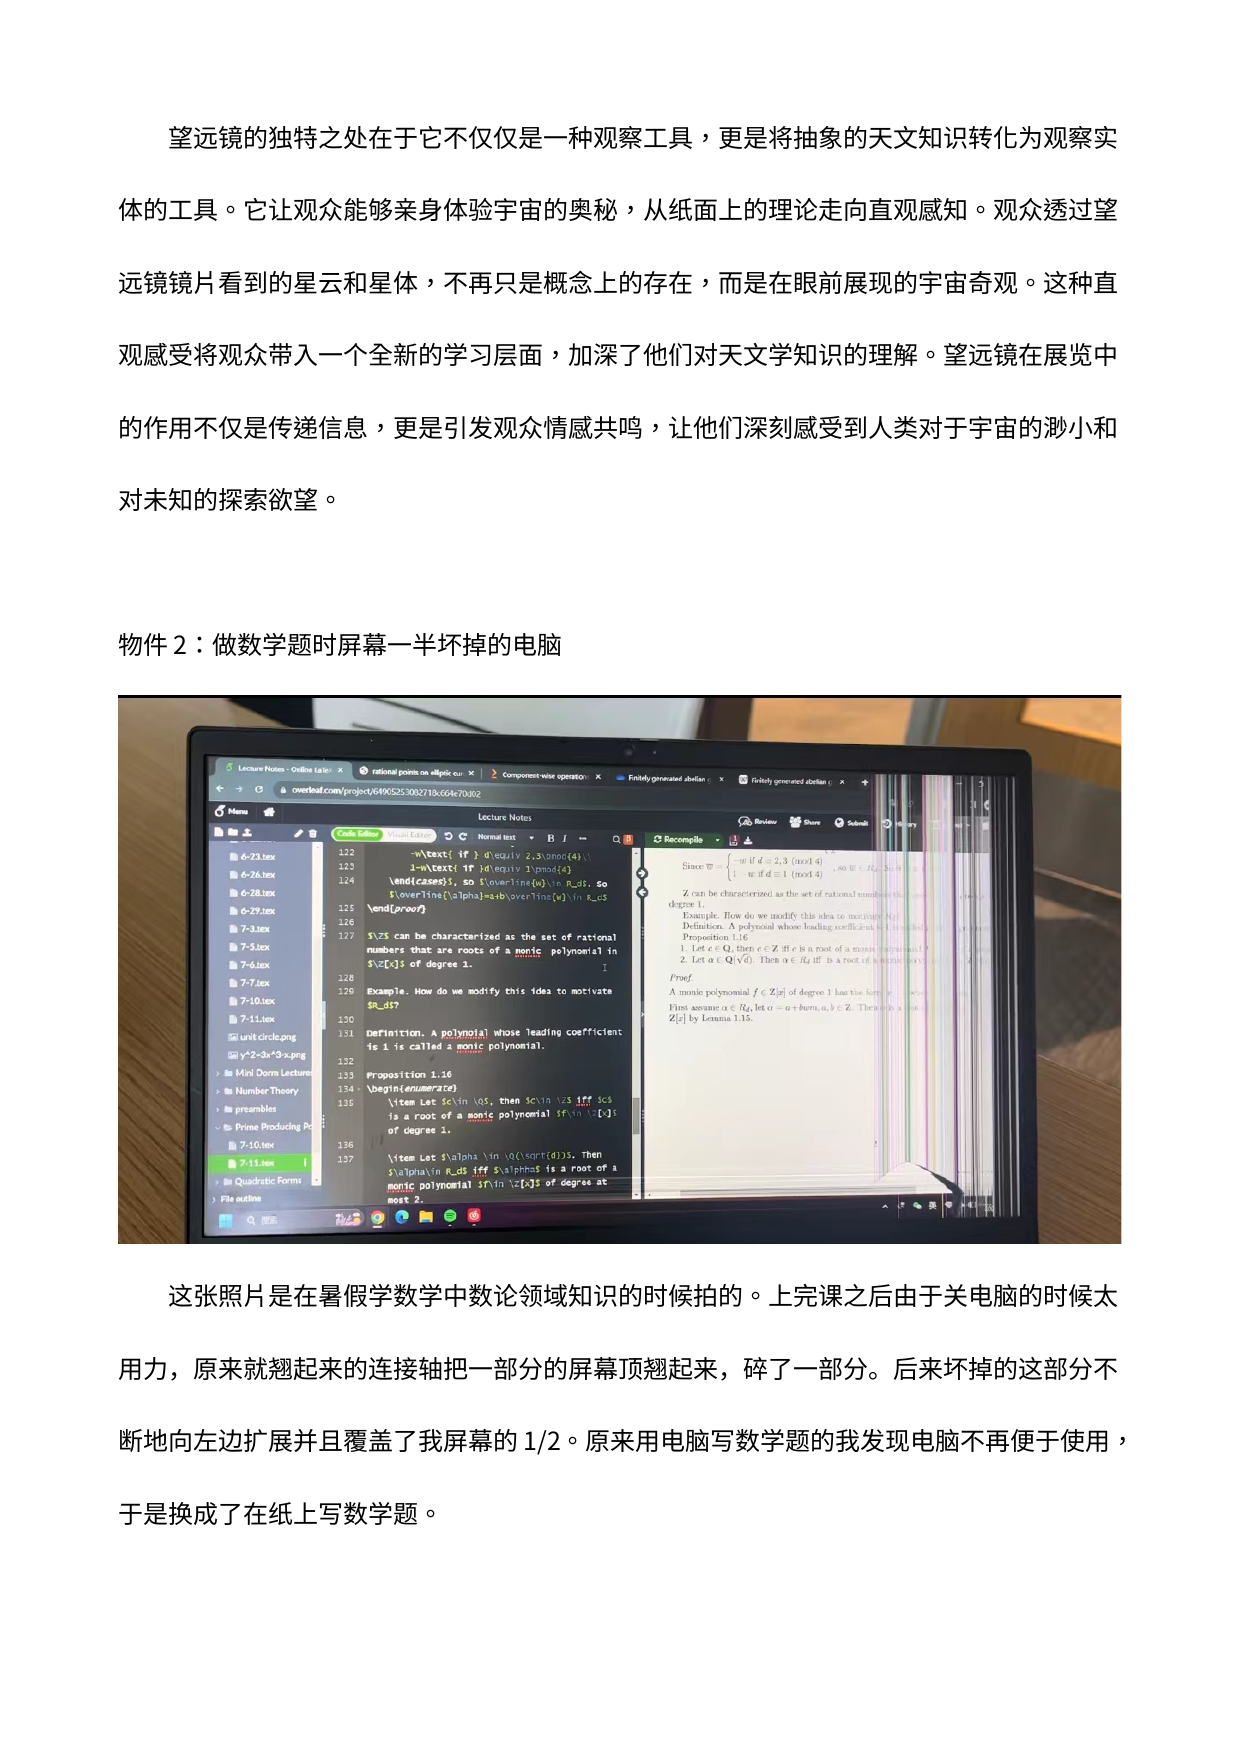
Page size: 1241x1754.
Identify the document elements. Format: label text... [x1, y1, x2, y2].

text 望远镜的独特之处在于它不仅仅是一种观察工具，更是将抽象的天文知识转化为观察实体的工具。它让观众能够亲身体验宇宙的奥秘，从纸面上的理论走向直观感知。观众透过望远镜镜片看到的星云和星体，不再只是概念上的存在，而是在眼前展现的宇宙奇观。这种直观感受将观众带入一个全新的学习层面，加深了他们对天文学知识的理解。望远镜在展览中的作用不仅是传递信息，更是引发观众情感共鸣，让他们深刻感受到人类对于宇宙的渺小和对未知的探索欲望。 [118, 118, 1122, 517]
text 物件2：做数学题时屏幕一半坏掉的电脑 [118, 626, 1122, 695]
text 这张照片是在暑假学数学中数论领域知识的时候拍的。上完课之后由于关电脑的时候太用力，原来就翘起来的连接轴把一部分的屏幕顶翘起来，碎了一部分。后来坏掉的这部分不断地向左边扩展并且覆盖了我屏幕的1/2。原来用电脑写数学题的我发现电脑不再便于使用，于是换成了在纸上写数学题。 [118, 1277, 1122, 1530]
picture [118, 695, 1122, 1244]
